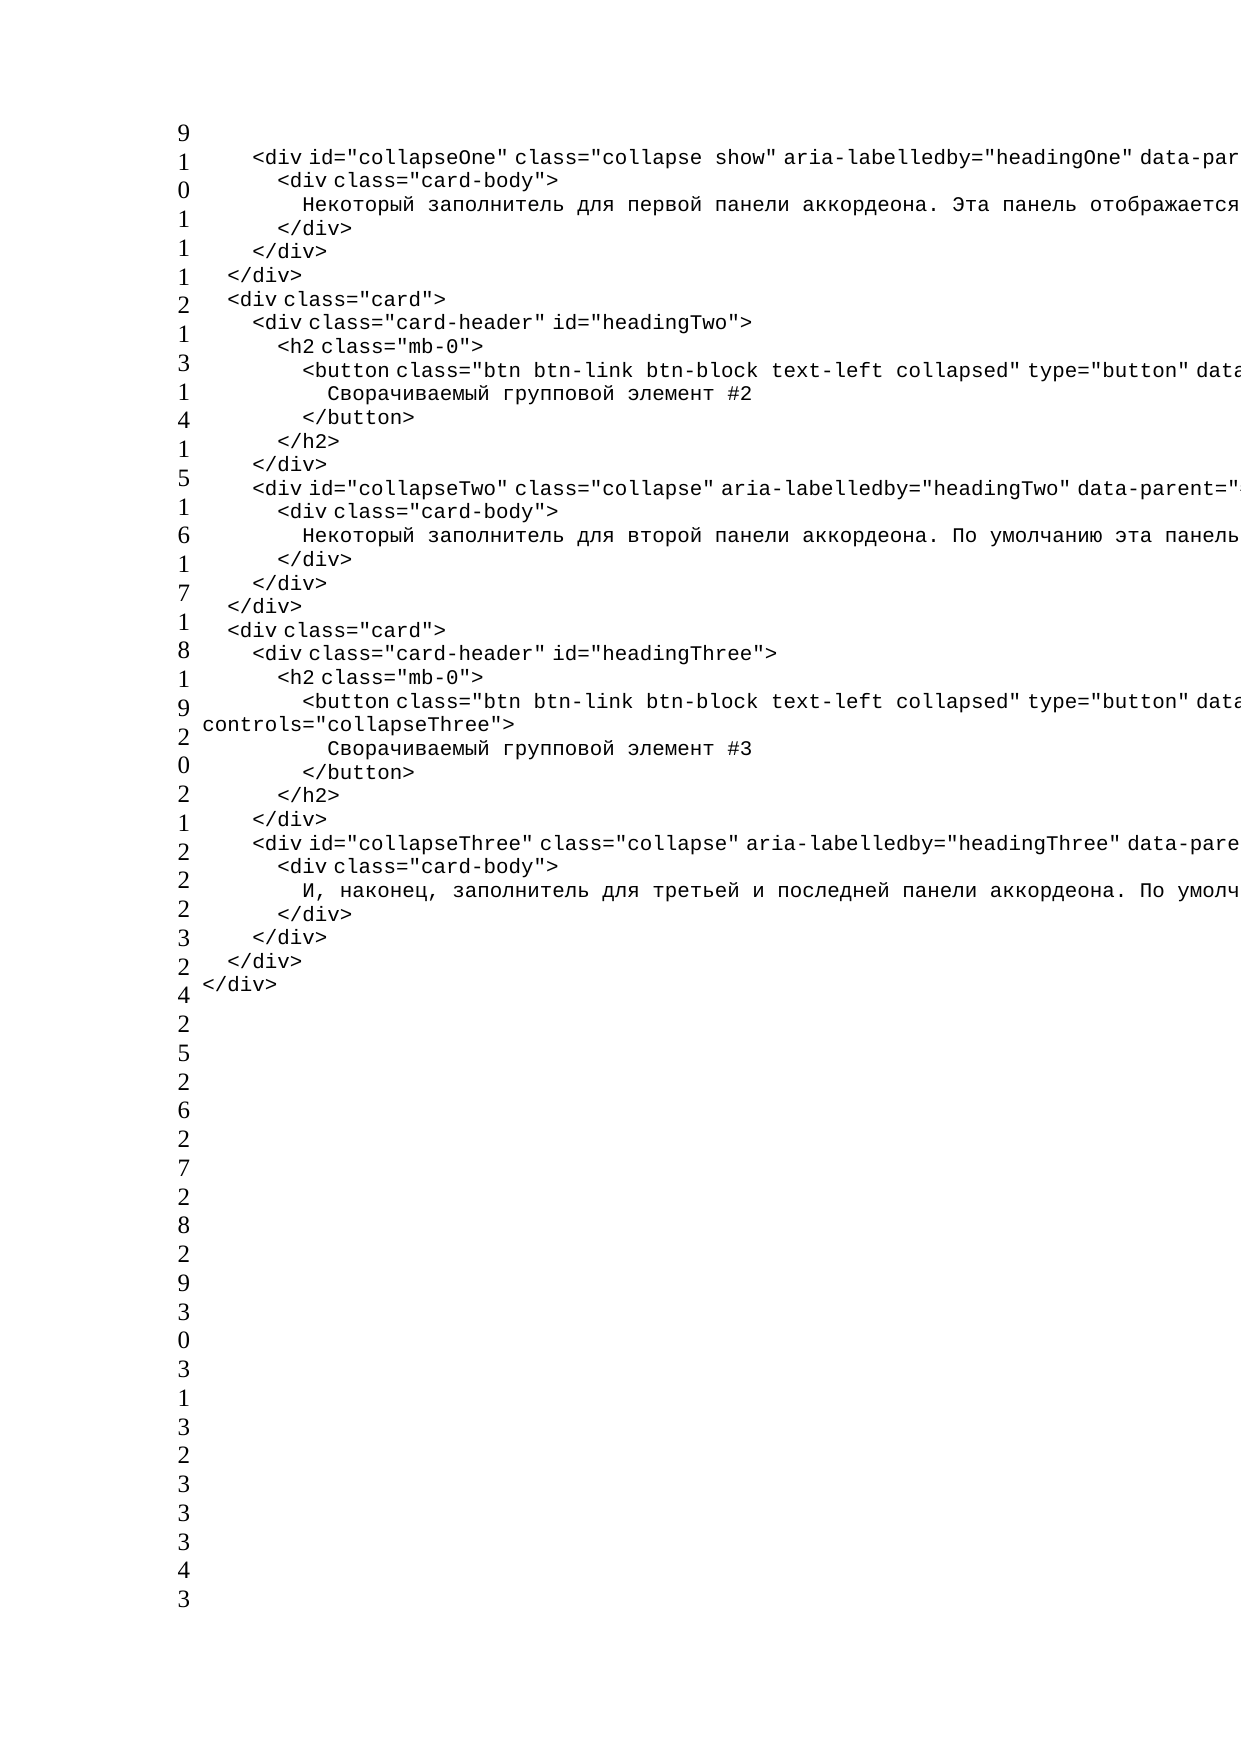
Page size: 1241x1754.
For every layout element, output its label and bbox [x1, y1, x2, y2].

table_header [177, 118, 202, 1613]
table_header [202, 118, 1240, 1613]
